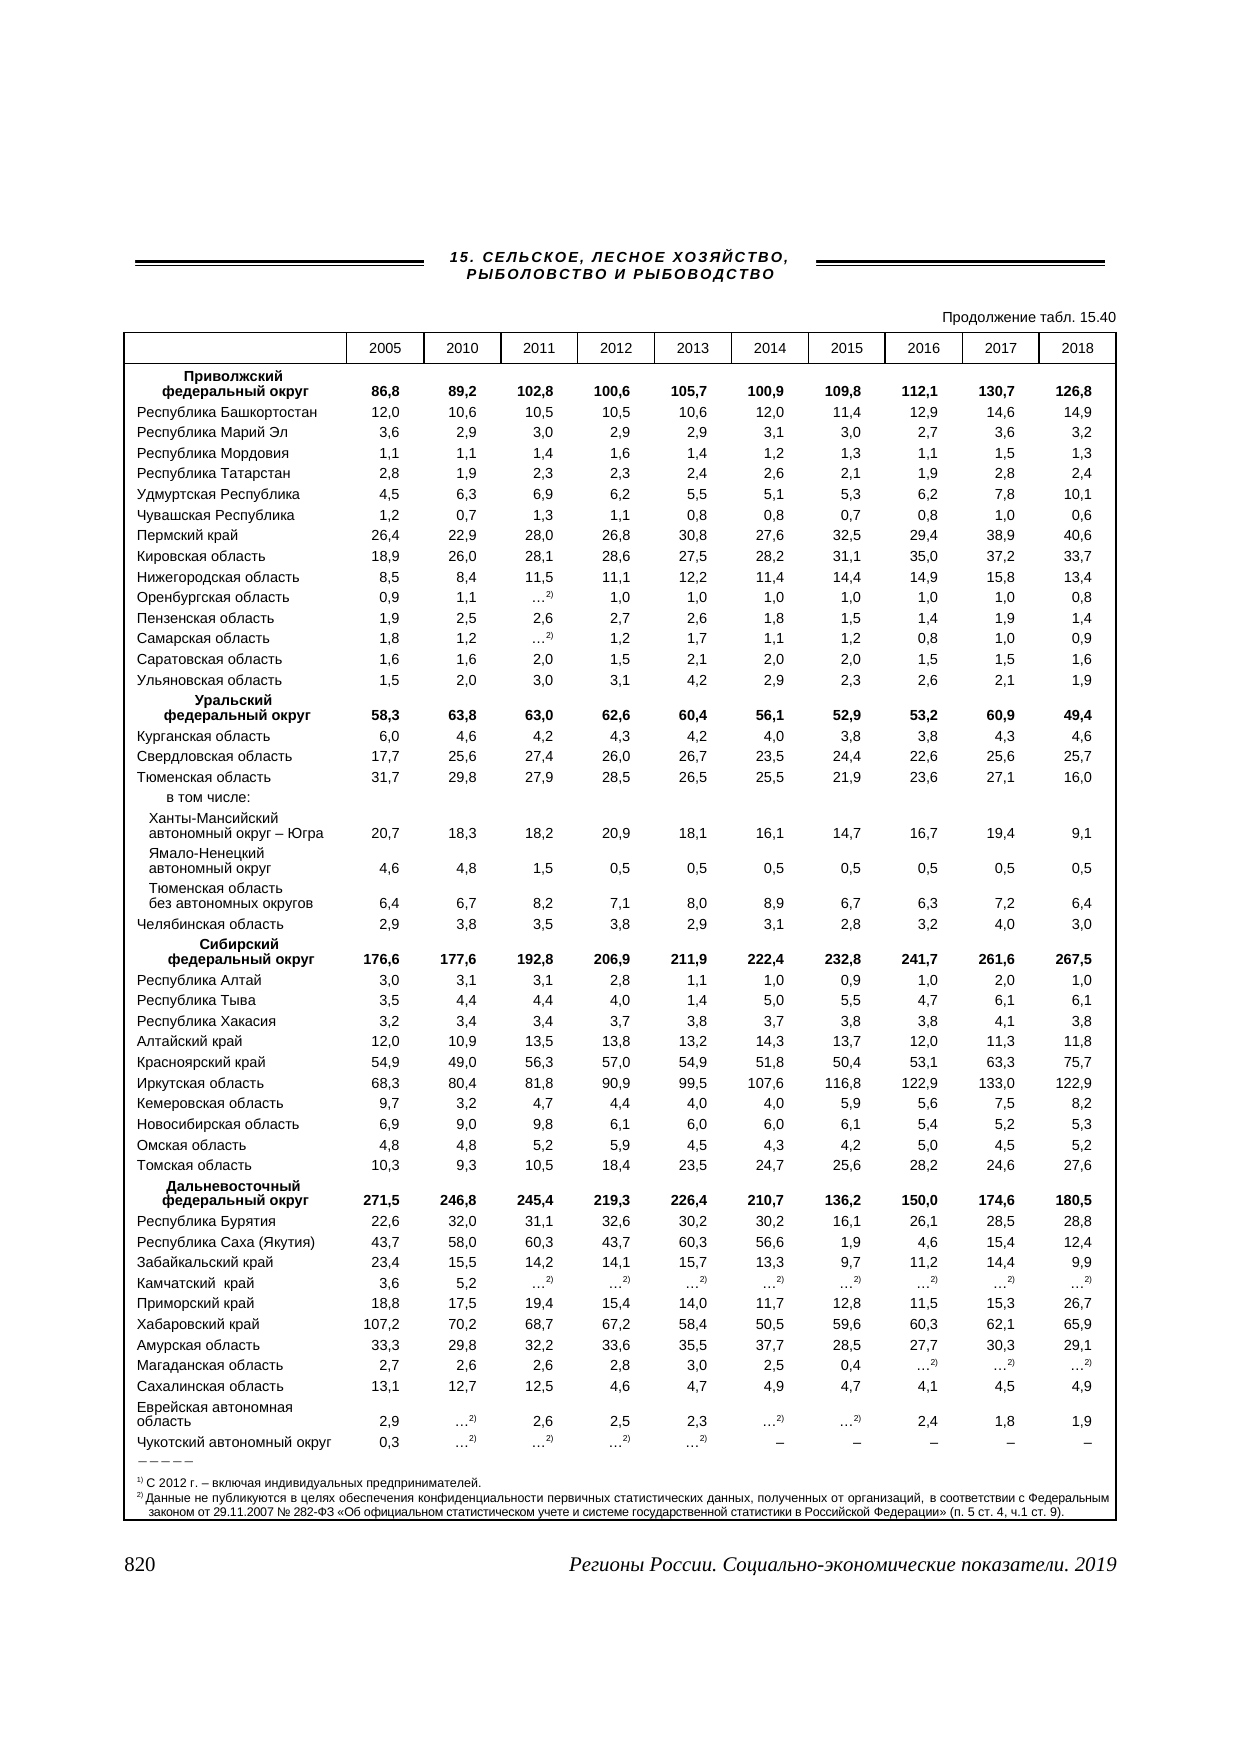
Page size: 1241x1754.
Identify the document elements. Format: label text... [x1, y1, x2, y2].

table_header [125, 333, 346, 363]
text Продолжение табл. 15.40 [124, 309, 1116, 326]
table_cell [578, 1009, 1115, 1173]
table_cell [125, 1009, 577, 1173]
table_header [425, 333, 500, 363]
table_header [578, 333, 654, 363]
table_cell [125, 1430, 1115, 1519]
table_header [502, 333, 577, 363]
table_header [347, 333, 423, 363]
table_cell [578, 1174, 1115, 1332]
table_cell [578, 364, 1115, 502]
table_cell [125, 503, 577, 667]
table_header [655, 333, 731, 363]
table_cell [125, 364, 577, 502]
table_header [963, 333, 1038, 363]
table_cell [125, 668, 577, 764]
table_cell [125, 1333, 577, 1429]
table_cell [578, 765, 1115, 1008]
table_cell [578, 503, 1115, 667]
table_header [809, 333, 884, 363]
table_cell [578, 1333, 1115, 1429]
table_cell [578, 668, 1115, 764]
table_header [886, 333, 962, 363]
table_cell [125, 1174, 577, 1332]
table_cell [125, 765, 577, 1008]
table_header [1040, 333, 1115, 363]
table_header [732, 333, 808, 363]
